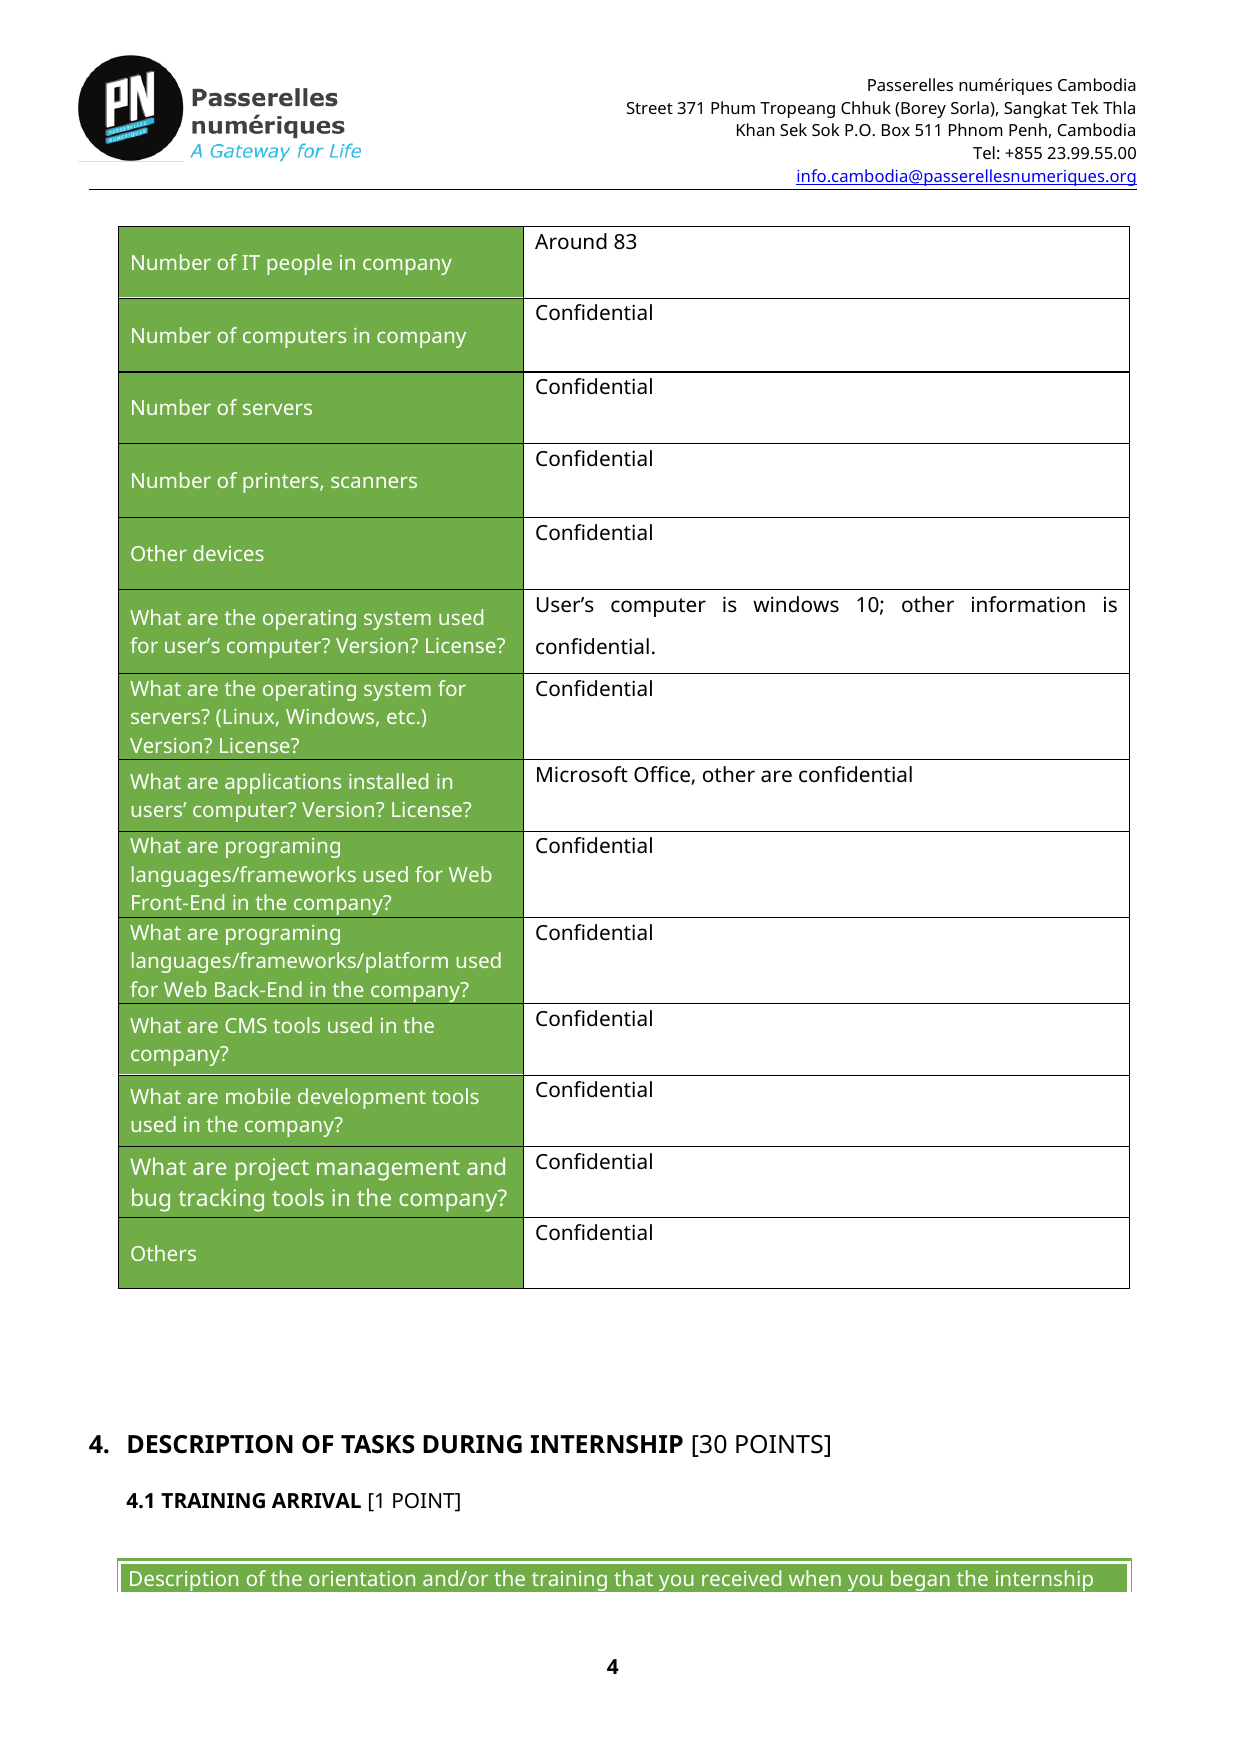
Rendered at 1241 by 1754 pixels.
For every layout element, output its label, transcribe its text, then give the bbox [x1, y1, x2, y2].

table_cell Confidential [524, 299, 1129, 371]
table_cell Confidential [524, 832, 1129, 917]
table_cell Number of computers in company [119, 299, 523, 371]
table_cell What are programing languages/frameworks/platform used for Web Back-End in the company? [119, 918, 523, 1003]
picture [77, 54, 374, 174]
table_header Description of the orientation and/or the training that you received when you began the internship [117, 1558, 1132, 1592]
table_cell What are applications installed in users’ computer? Version? License? [119, 760, 523, 831]
table_cell Confidential [524, 518, 1129, 589]
table_cell What are the operating system used for user’s computer? Version? License? [119, 590, 523, 673]
table_cell Others [119, 1218, 523, 1288]
table_cell Confidential [524, 373, 1129, 443]
table_cell Confidential [524, 444, 1129, 517]
text 4.1 Training arrival [1 point] [126, 1486, 1137, 1514]
table_cell Confidential [524, 1004, 1129, 1074]
table_cell Confidential [524, 1147, 1129, 1217]
table_cell What are project management and bug tracking tools in the company? [119, 1147, 523, 1217]
table_cell Confidential [524, 1218, 1129, 1288]
list DESCRIPTION OF TASKS DURING INTERNSHIP [30 POINTS] [88, 1427, 1137, 1461]
table_cell What are the operating system for servers? (Linux, Windows, etc.) Version? License? [119, 674, 523, 759]
table_cell What are programing languages/frameworks used for Web Front-End in the company? [119, 832, 523, 917]
table_cell Confidential [524, 918, 1129, 1003]
table_cell Other devices [119, 518, 523, 589]
table_cell Confidential [524, 674, 1129, 759]
table_cell What are mobile development tools used in the company? [119, 1076, 523, 1146]
table_cell Number of servers [119, 373, 523, 443]
table_cell Confidential [524, 1076, 1129, 1146]
table_header Number of IT people in company [119, 227, 523, 297]
table_cell User’s computer is windows 10; other information is confidential. [524, 590, 1129, 673]
table_cell Number of printers, scanners [119, 444, 523, 517]
table_cell What are CMS tools used in the company? [119, 1004, 523, 1074]
table_header Around 83 [524, 227, 1129, 297]
table_cell Microsoft Office, other are confidential [524, 760, 1129, 831]
